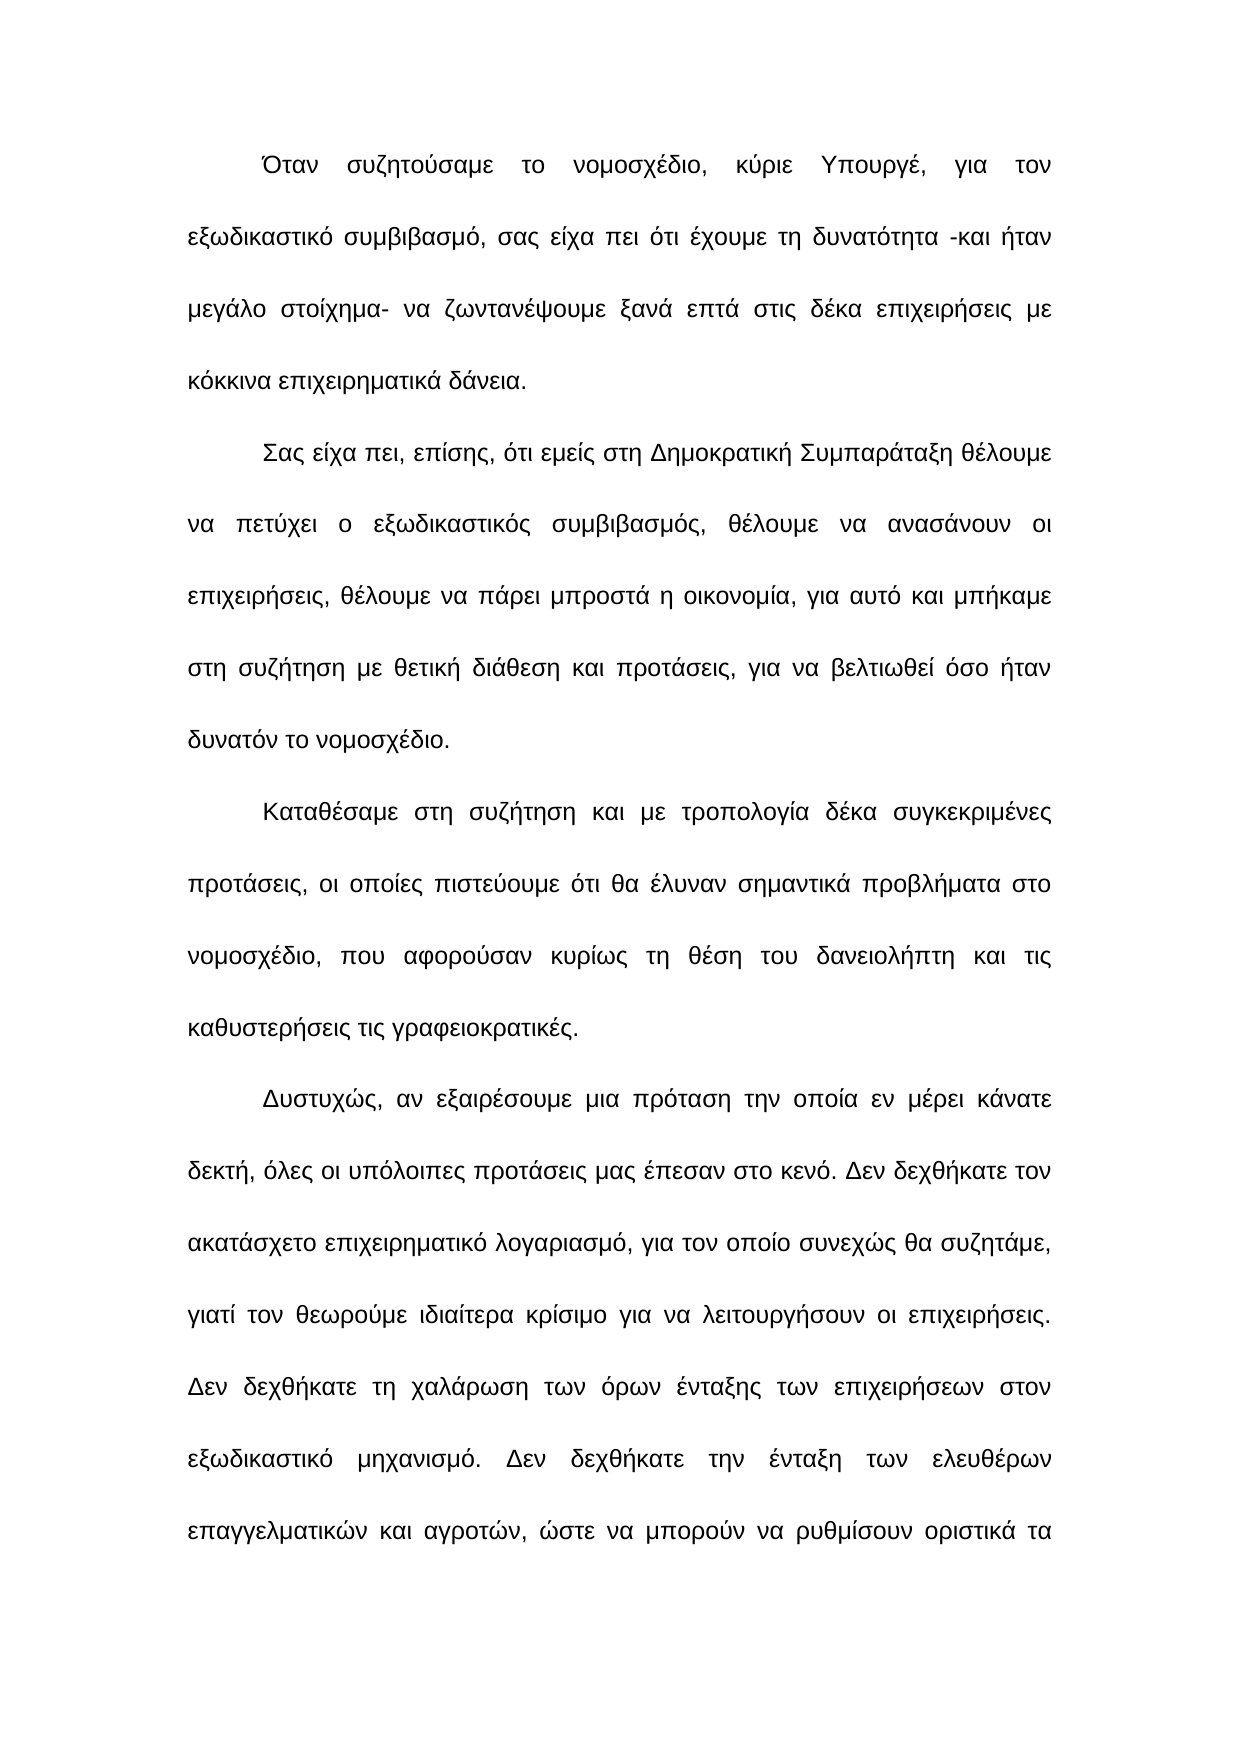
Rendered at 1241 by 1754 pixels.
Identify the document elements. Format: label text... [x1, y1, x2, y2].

text Καταθέσαμε στη συζήτηση και με τροπολογία δέκα συγκεκριμένες προτάσεις, οι οποίες πιστεύουμε ότι θα έλυναν σημαντικά προβλήματα στο νομοσχέδιο, που αφορούσαν κυρίως τη θέση του δανειολήπτη και τις καθυστερήσεις τις γραφειοκρατικές. [187, 797, 1053, 1041]
text Όταν συζητούσαμε το νομοσχέδιο, κύριε Υπουργέ, για τον εξωδικαστικό συμβιβασμό, σας είχα πει ότι έχουμε τη δυνατότητα -και ήταν μεγάλο στοίχημα- να ζωντανέψουμε ξανά επτά στις δέκα επιχειρήσεις με κόκκινα επιχειρηματικά δάνεια. [187, 150, 1053, 394]
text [187, 1084, 1053, 1544]
text Σας είχα πει, επίσης, ότι εμείς στη Δημοκρατική Συμπαράταξη θέλουμε να πετύχει ο εξωδικαστικός συμβιβασμός, θέλουμε να ανασάνουν οι επιχειρήσεις, θέλουμε να πάρει μπροστά η οικονομία, για αυτό και μπήκαμε στη συζήτηση με θετική διάθεση και προτάσεις, για να βελτιωθεί όσο ήταν δυνατόν το νομοσχέδιο. [187, 437, 1053, 754]
